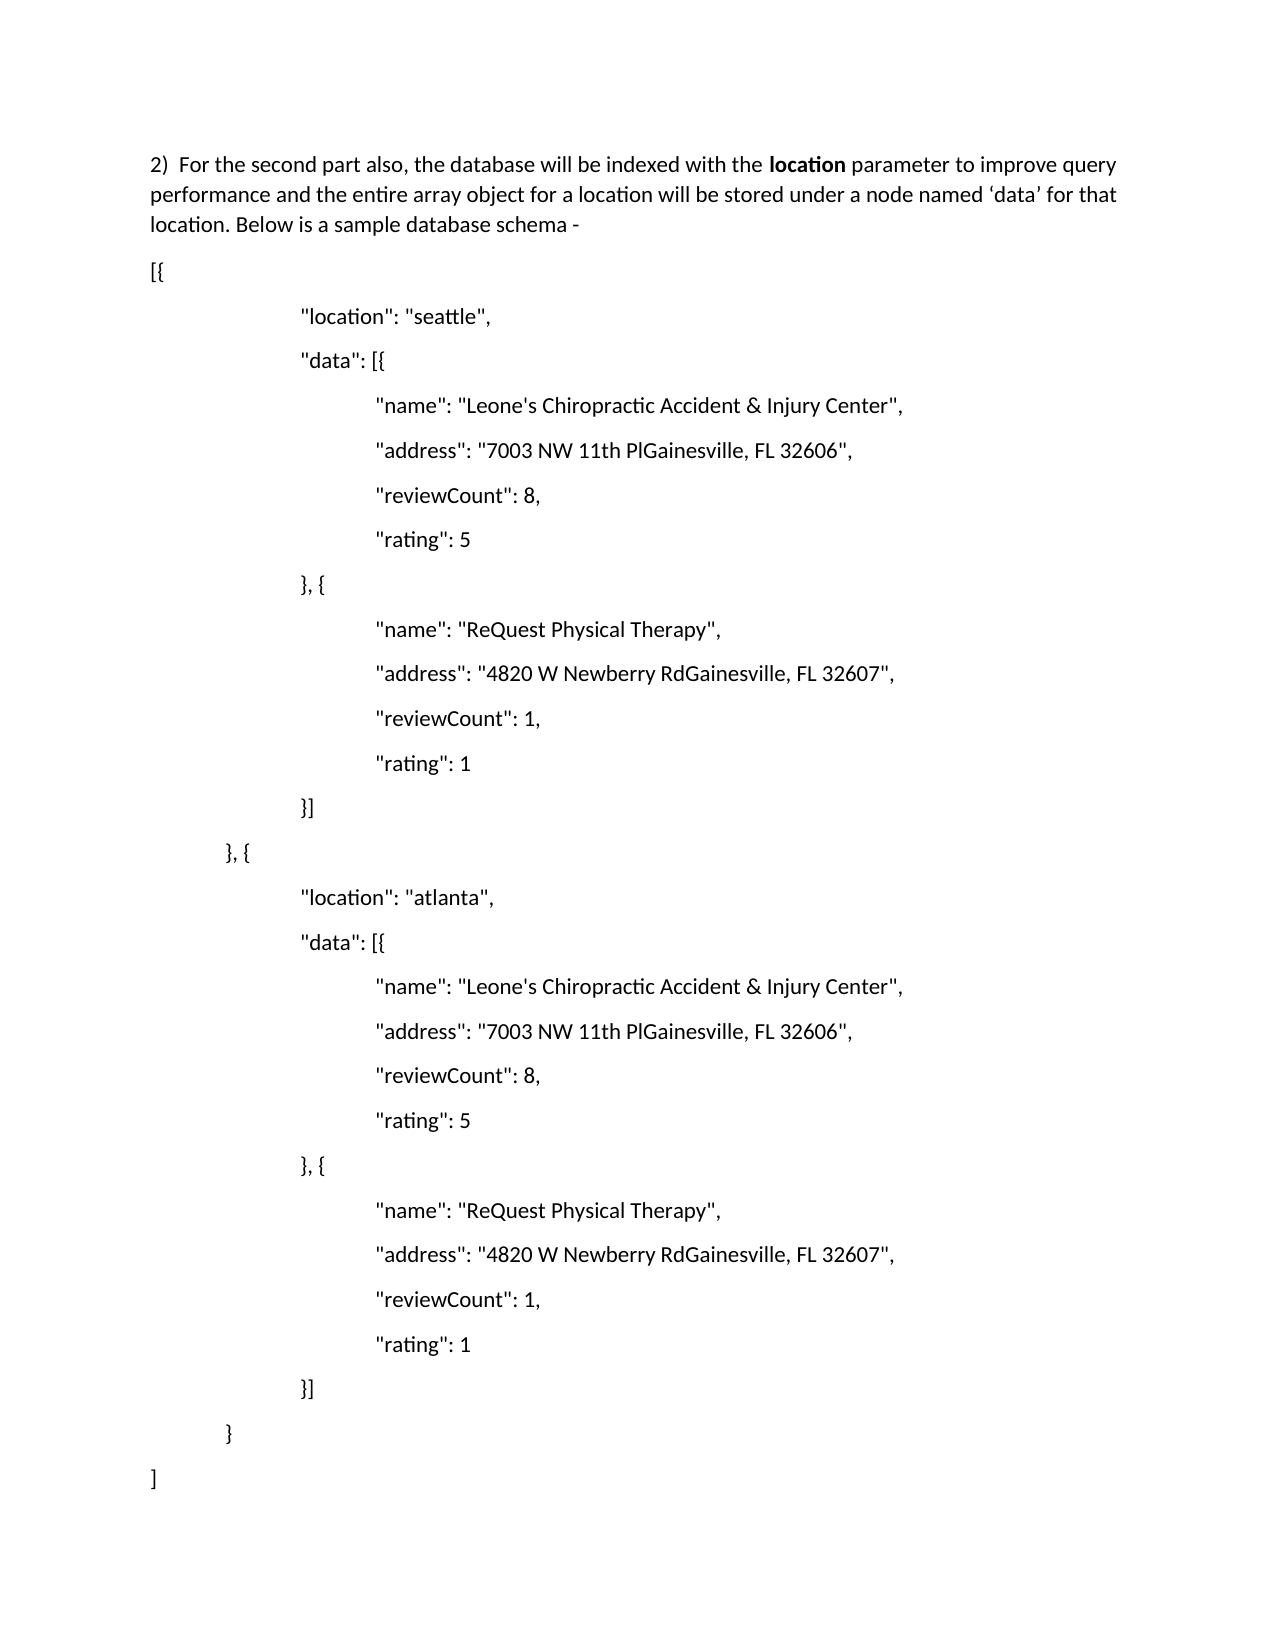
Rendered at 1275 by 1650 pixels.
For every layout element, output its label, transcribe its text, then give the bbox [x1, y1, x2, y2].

text }, { [150, 838, 1125, 866]
text }] [150, 793, 1125, 822]
text "location": "atlanta", [150, 883, 1125, 911]
text "data": [{ [150, 928, 1125, 956]
text "reviewCount": 8, [150, 1062, 1125, 1090]
text "name": "Leone's Chiropractic Accident & Injury Center", [150, 391, 1125, 419]
text "location": "seattle", [150, 302, 1125, 330]
text "name": "ReQuest Physical Therapy", [150, 615, 1125, 643]
text "name": "Leone's Chiropractic Accident & Injury Center", [150, 972, 1125, 1000]
text "rating": 1 [150, 1330, 1125, 1358]
text "rating": 5 [150, 525, 1125, 553]
text "address": "7003 NW 11th PlGainesville, FL 32606", [150, 1017, 1125, 1045]
text "name": "ReQuest Physical Therapy", [150, 1196, 1125, 1224]
text [{ [150, 257, 1125, 285]
text "address": "7003 NW 11th PlGainesville, FL 32606", [150, 436, 1125, 464]
text "data": [{ [150, 347, 1125, 375]
text }, { [150, 570, 1125, 598]
text "rating": 1 [150, 749, 1125, 777]
text "rating": 5 [150, 1106, 1125, 1134]
text } [150, 1419, 1125, 1447]
text "reviewCount": 1, [150, 704, 1125, 732]
text 2) For the second part also, the database will be indexed with the location parameter to improve query performance and the entire array object for a location will be stored under a node named ‘data’ for that location. Below is a sample database schema - [150, 150, 1125, 238]
text "reviewCount": 8, [150, 481, 1125, 509]
text "reviewCount": 1, [150, 1285, 1125, 1313]
text }, { [150, 1151, 1125, 1179]
text "address": "4820 W Newberry RdGainesville, FL 32607", [150, 659, 1125, 687]
text "address": "4820 W Newberry RdGainesville, FL 32607", [150, 1240, 1125, 1268]
text }] [150, 1374, 1125, 1402]
text ] [150, 1464, 1125, 1492]
